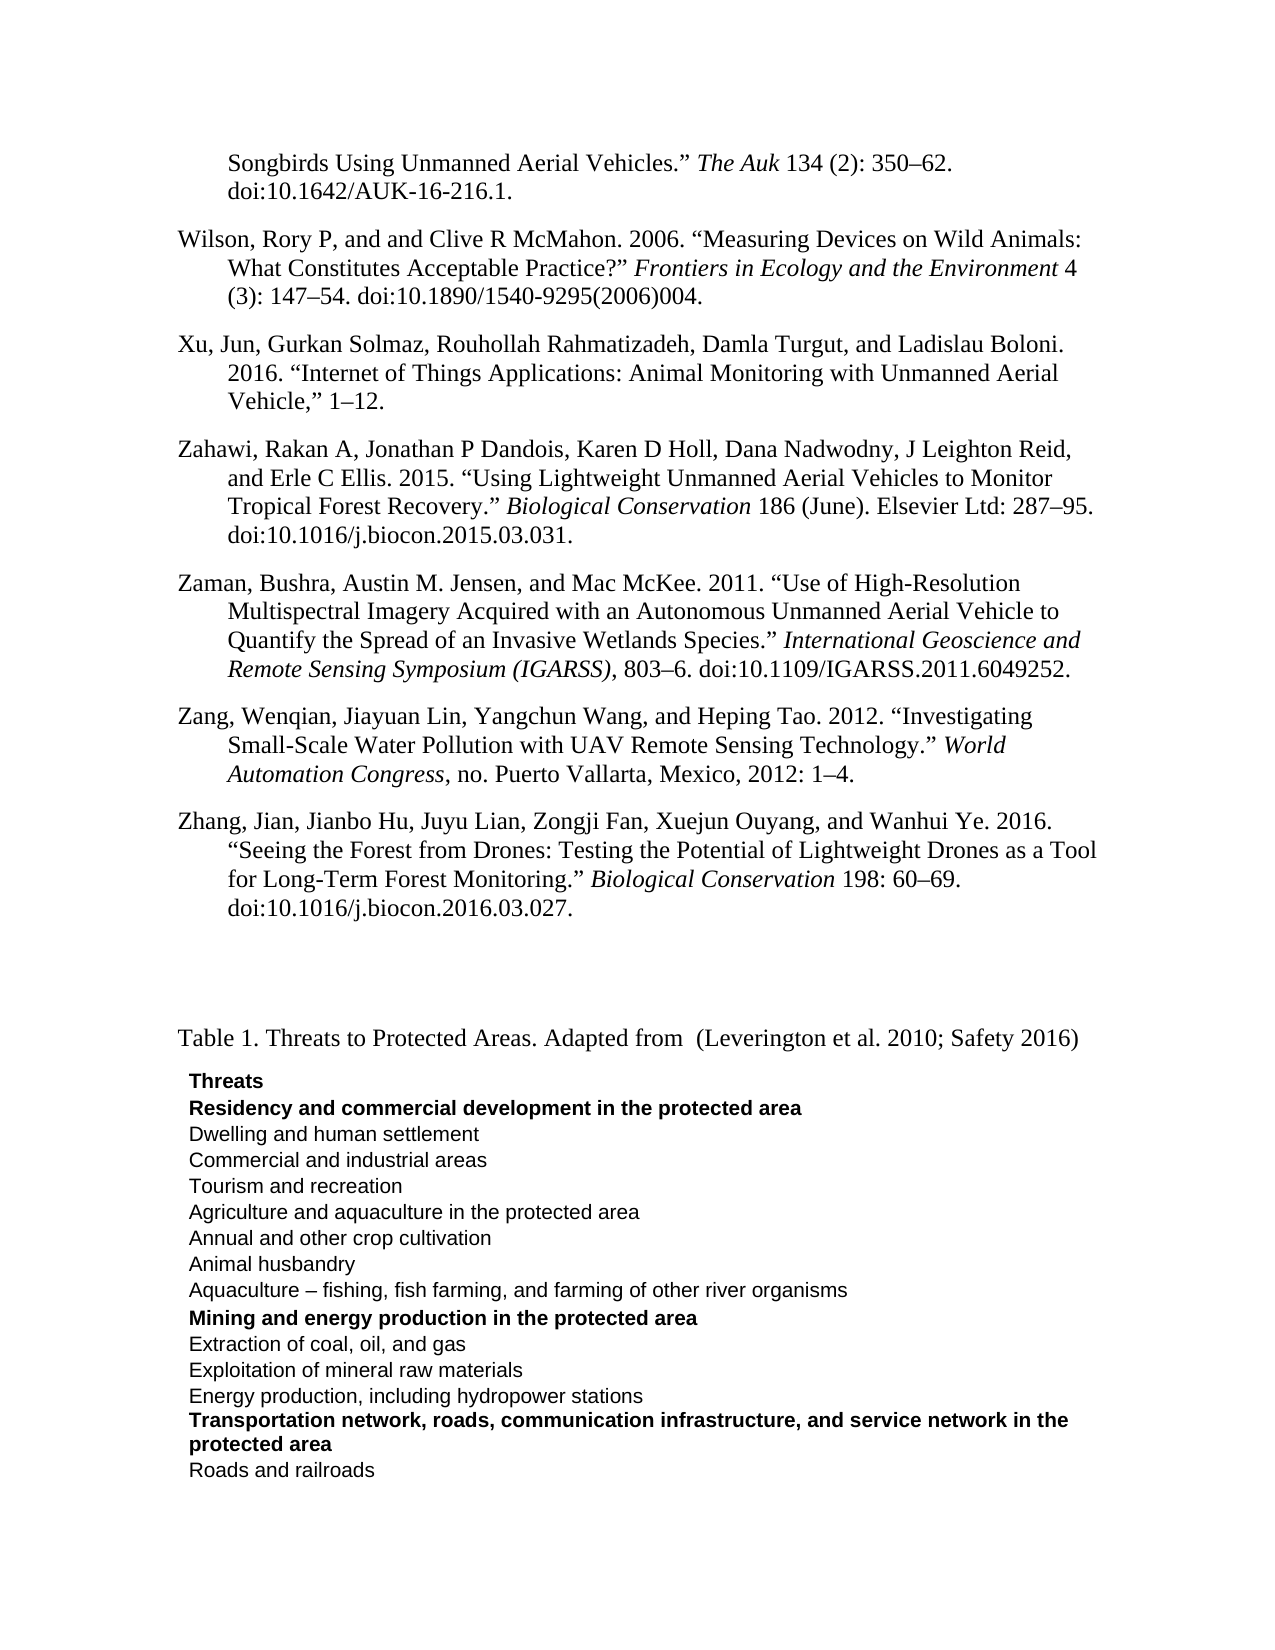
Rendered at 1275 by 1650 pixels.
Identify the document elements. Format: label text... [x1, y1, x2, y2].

text Xu, Jun, Gurkan Solmaz, Rouhollah Rahmatizadeh, Damla Turgut, and Ladislau Boloni. 2016. “Internet of Things Applications: Animal Monitoring with Unmanned Aerial Vehicle,” 1–12. [177, 329, 1098, 415]
table_cell Energy production, including hydropower stations [177, 1381, 1098, 1407]
table_cell Roads and railroads [177, 1455, 1098, 1481]
table_cell Residency and commercial development in the protected area [177, 1093, 1098, 1120]
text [177, 148, 1098, 205]
title Table 1. Threats to Protected Areas. Adapted from (Leverington et al. 2010; Safety 2016) [177, 1023, 1098, 1051]
table_cell Annual and other crop cultivation [177, 1224, 1098, 1250]
table_cell Transportation network, roads, communication infrastructure, and service network in the protected area [177, 1408, 1098, 1455]
table_cell Exploitation of mineral raw materials [177, 1355, 1098, 1381]
text Zaman, Bushra, Austin M. Jensen, and Mac McKee. 2011. “Use of High-Resolution Multispectral Imagery Acquired with an Autonomous Unmanned Aerial Vehicle to Quantify the Spread of an Invasive Wetlands Species.” International Geoscience and Remote Sensing Symposium (IGARSS), 803–6. doi:10.1109/IGARSS.2011.6049252. [177, 568, 1098, 683]
text Zang, Wenqian, Jiayuan Lin, Yangchun Wang, and Heping Tao. 2012. “Investigating Small-Scale Water Pollution with UAV Remote Sensing Technology.” World Automation Congress, no. Puerto Vallarta, Mexico, 2012: 1–4. [177, 701, 1098, 788]
table_cell Extraction of coal, oil, and gas [177, 1329, 1098, 1355]
table_cell Mining and energy production in the protected area [177, 1302, 1098, 1329]
text Zahawi, Rakan A, Jonathan P Dandois, Karen D Holl, Dana Nadwodny, J Leighton Reid, and Erle C Ellis. 2015. “Using Lightweight Unmanned Aerial Vehicles to Monitor Tropical Forest Recovery.” Biological Conservation 186 (June). Elsevier Ltd: 287–95. doi:10.1016/j.biocon.2015.03.031. [177, 434, 1098, 549]
table_header Threats [177, 1066, 1098, 1093]
text Wilson, Rory P, and and Clive R McMahon. 2006. “Measuring Devices on Wild Animals: What Constitutes Acceptable Practice?” Frontiers in Ecology and the Environment 4 (3): 147–54. doi:10.1890/1540-9295(2006)004. [177, 224, 1098, 310]
table_cell Animal husbandry [177, 1250, 1098, 1276]
table_cell Aquaculture – fishing, fish farming, and farming of other river organisms [177, 1276, 1098, 1302]
table_cell Dwelling and human settlement [177, 1120, 1098, 1146]
table_cell Tourism and recreation [177, 1172, 1098, 1198]
table_cell Commercial and industrial areas [177, 1146, 1098, 1172]
text Zhang, Jian, Jianbo Hu, Juyu Lian, Zongji Fan, Xuejun Ouyang, and Wanhui Ye. 2016. “Seeing the Forest from Drones: Testing the Potential of Lightweight Drones as a Tool for Long-Term Forest Monitoring.” Biological Conservation 198: 60–69. doi:10.1016/j.biocon.2016.03.027. [177, 806, 1098, 921]
table_cell Agriculture and aquaculture in the protected area [177, 1198, 1098, 1224]
